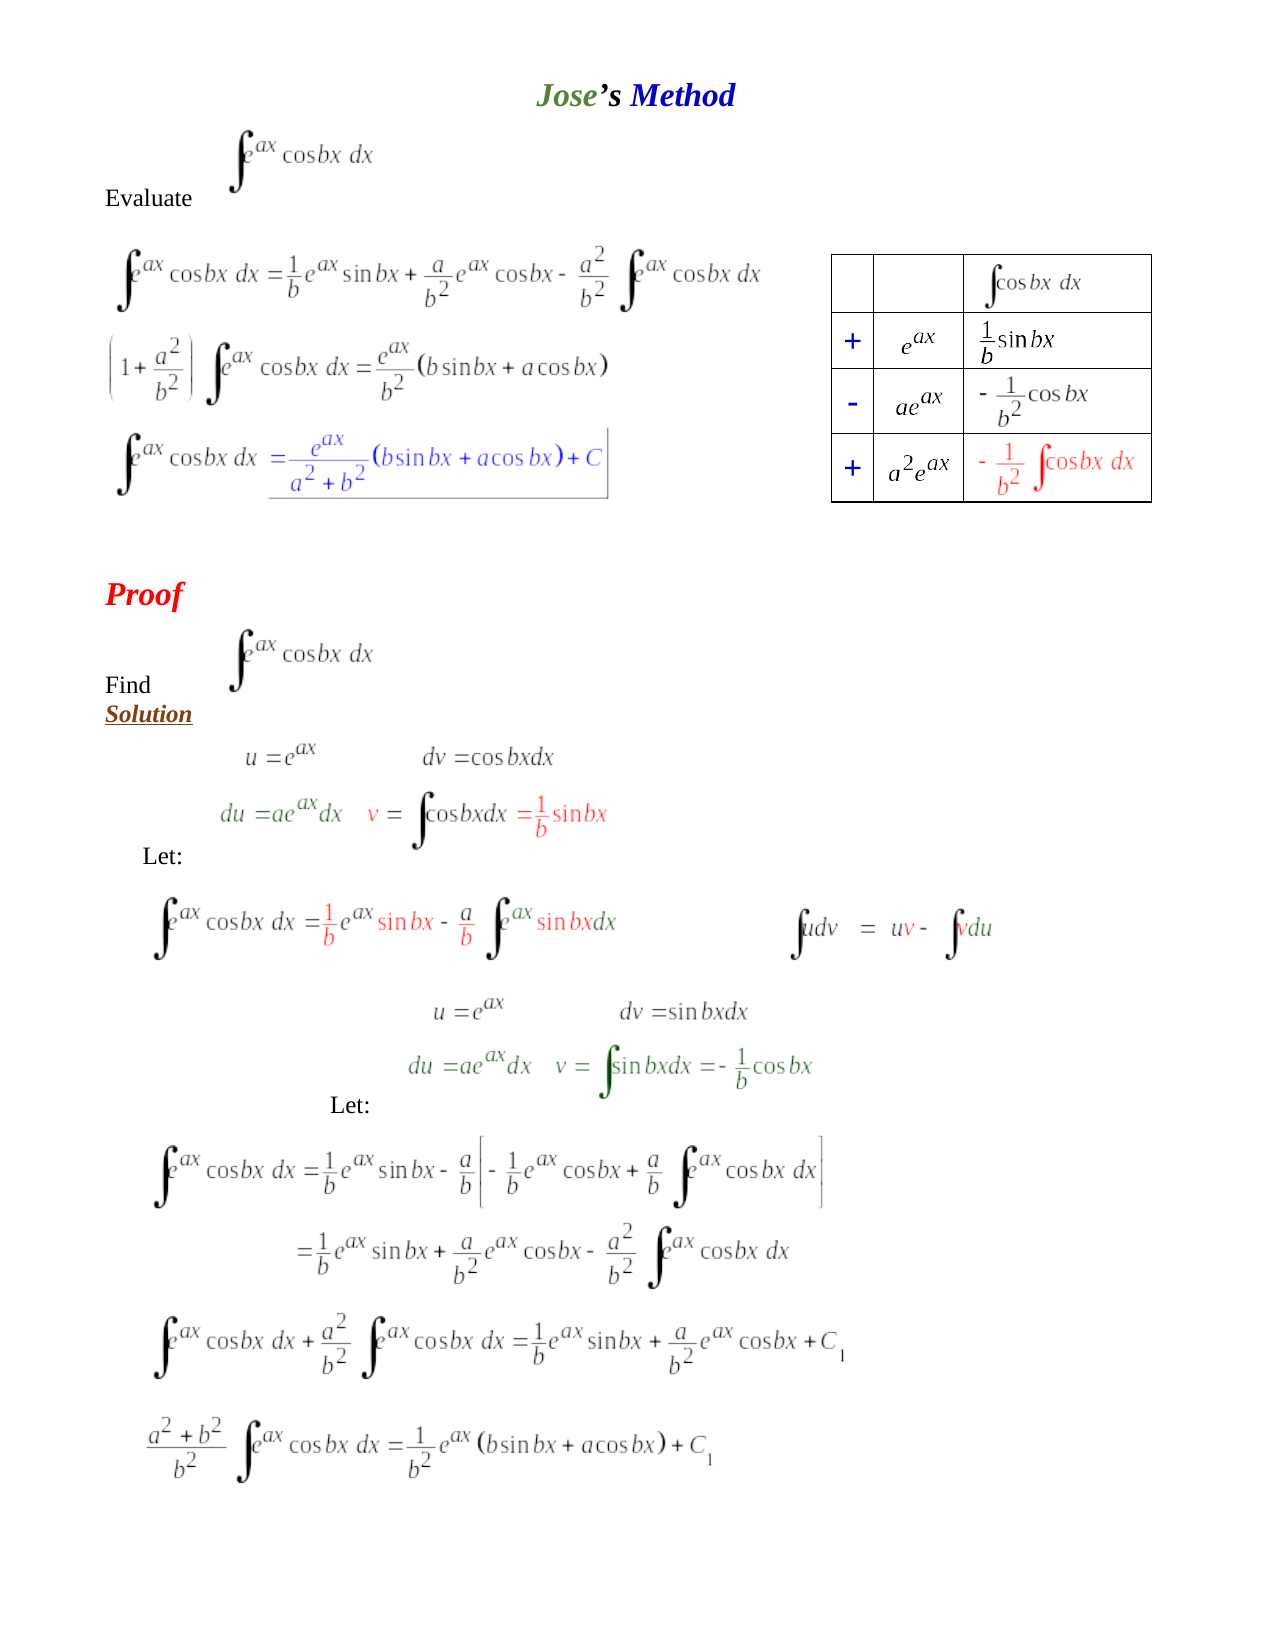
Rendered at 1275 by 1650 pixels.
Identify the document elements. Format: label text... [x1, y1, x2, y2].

table_header [832, 255, 873, 312]
table_cell [874, 313, 963, 368]
text Find [105, 618, 1170, 699]
table_cell [874, 369, 963, 433]
table_cell + [832, 313, 873, 368]
table_cell - [832, 369, 873, 433]
text Evaluate [105, 119, 1170, 212]
text Proof [105, 574, 1170, 612]
table_cell [874, 434, 963, 501]
table_cell [964, 434, 1151, 501]
text Solution [105, 699, 1170, 727]
table_cell [964, 313, 1151, 368]
text Let: [330, 986, 1170, 1119]
table_cell + [832, 434, 873, 501]
text Let: [142, 732, 1170, 869]
table_header [874, 255, 963, 312]
table_header [964, 255, 1151, 312]
table_cell [964, 369, 1151, 433]
text Jose’s Method [105, 75, 1170, 113]
